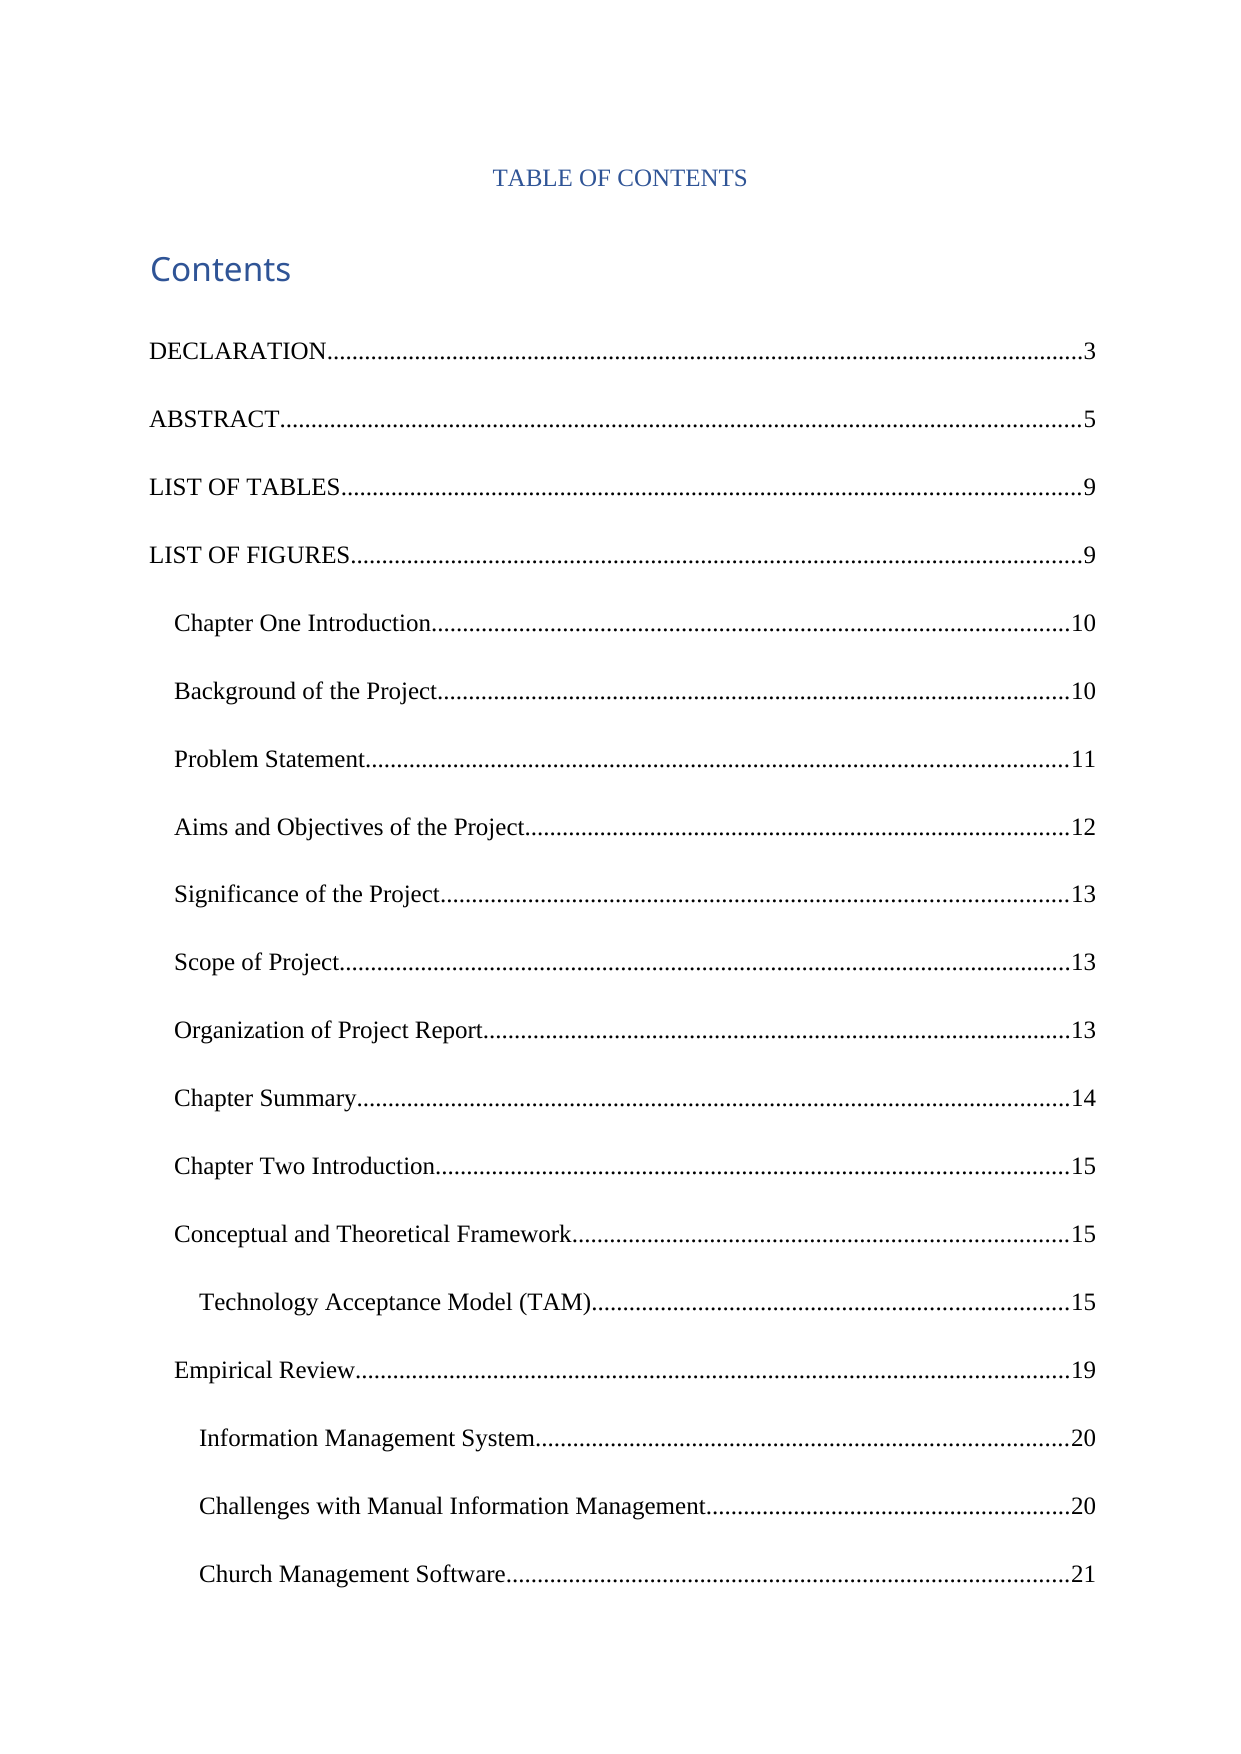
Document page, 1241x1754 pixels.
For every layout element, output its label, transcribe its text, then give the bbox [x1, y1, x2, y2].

text TABLE OF CONTENTS [150, 163, 1090, 192]
